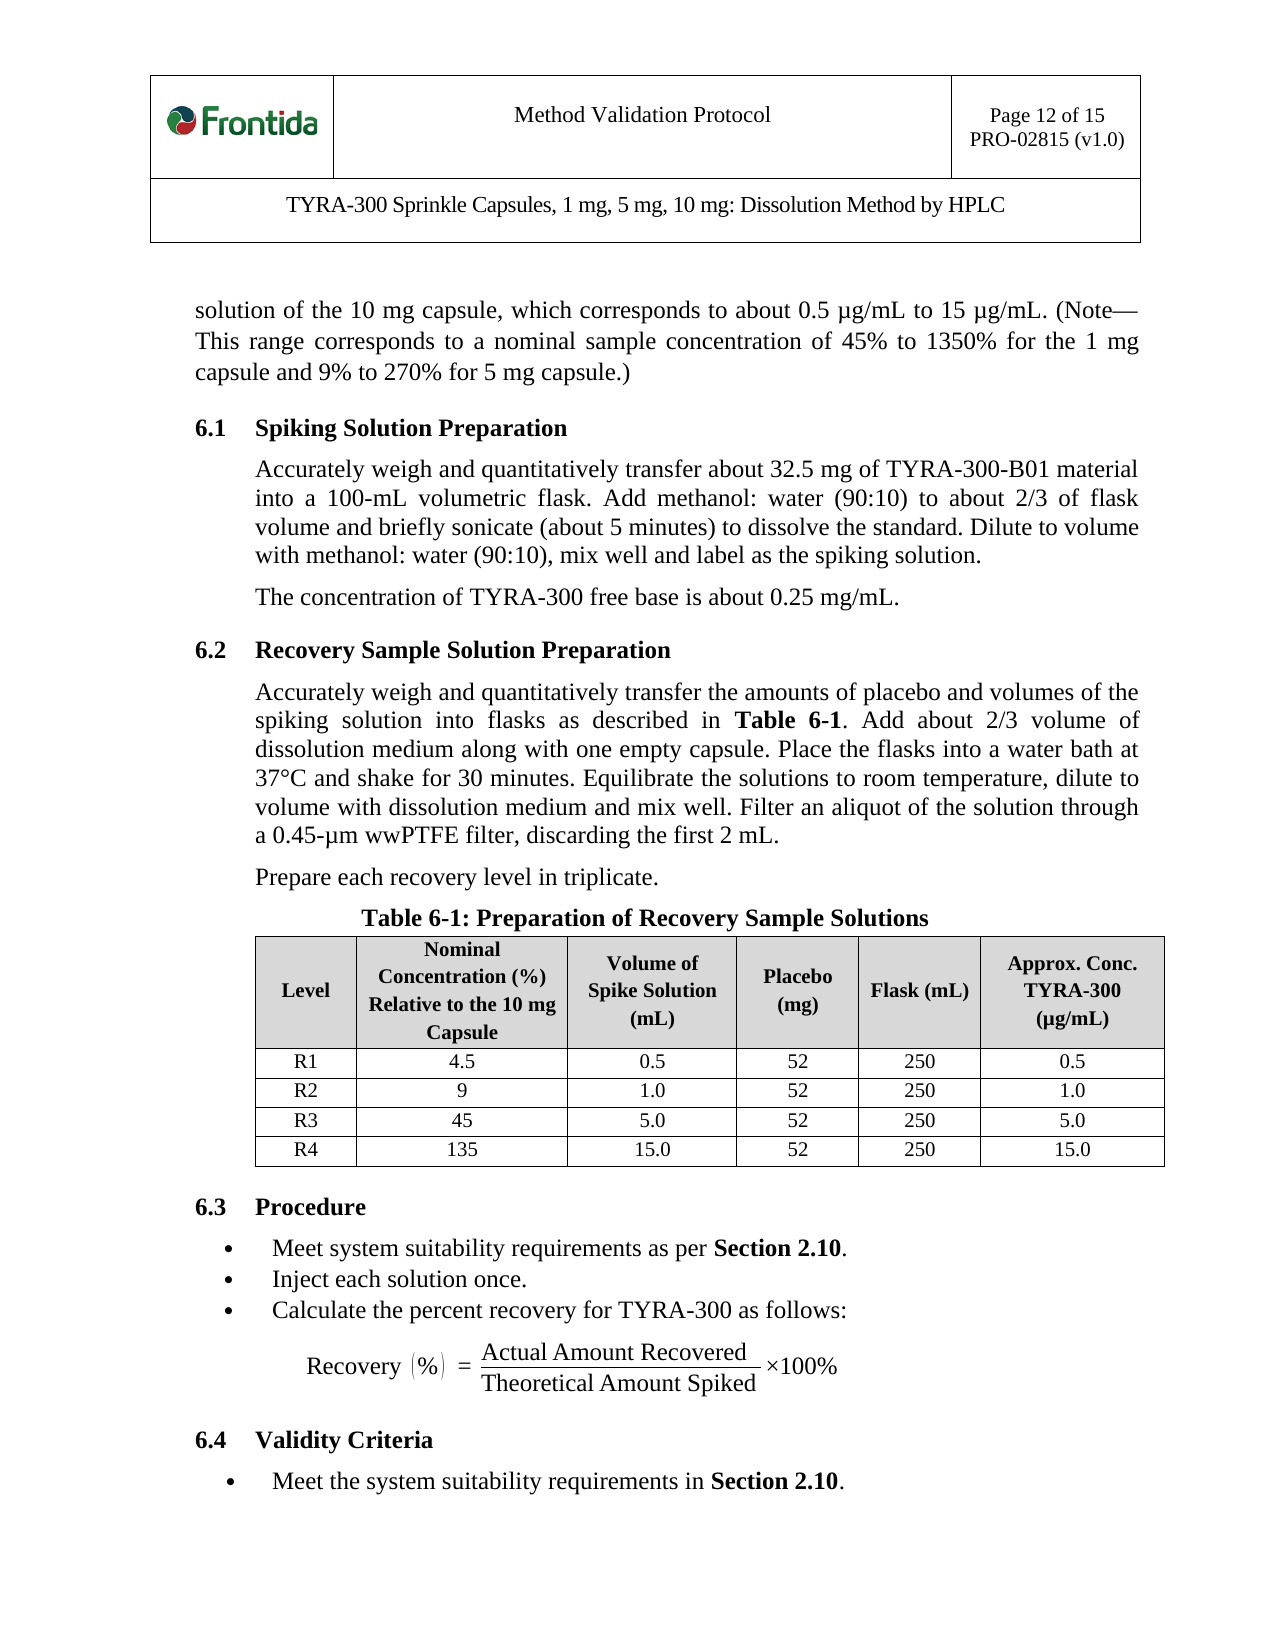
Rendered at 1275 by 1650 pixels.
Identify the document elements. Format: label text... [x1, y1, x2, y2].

table_cell 15.0 [981, 1137, 1164, 1166]
table_header Nominal Concentration (%) Relative to the 10 mg Capsule [357, 937, 567, 1048]
subtitle Validity Criteria [195, 1425, 1140, 1453]
text Prepare each recovery level in triplicate. [225, 862, 1140, 890]
text Meet system suitability requirements as per Section 2.10. [225, 1233, 1140, 1262]
table_header Flask (mL) [859, 937, 980, 1048]
text Table 6-1: Preparation of Recovery Sample Solutions [150, 903, 1140, 932]
table_header Approx. Conc. TYRA-300 (µg/mL) [981, 937, 1164, 1048]
table_cell R1 [256, 1049, 356, 1077]
table_cell 250 [859, 1079, 980, 1107]
table_cell 0.5 [981, 1049, 1164, 1077]
table_cell 5.0 [981, 1108, 1164, 1136]
table_header Level [256, 937, 356, 1048]
subtitle Procedure [195, 1192, 1140, 1220]
text Accurately weigh and quantitatively transfer the amounts of placebo and volumes of the spiking solution into flasks as described in Table 6-1. Add about 2/3 volume of dissolution medium along with one empty capsule. Place the flasks into a water bath at 37°C and shake for 30 minutes. Equilibrate the solutions to room temperature, dilute to volume with dissolution medium and mix well. Filter an aliquot of the solution through a 0.45-µm wwPTFE filter, discarding the first 2 mL. [255, 677, 1140, 849]
table_cell R4 [256, 1137, 356, 1166]
table_cell 135 [357, 1137, 567, 1166]
text Inject each solution once. [225, 1264, 1140, 1293]
text Calculate the percent recovery for TYRA-300 as follows: [225, 1295, 1140, 1324]
table_header Placebo (mg) [737, 937, 858, 1048]
table_cell 4.5 [357, 1049, 567, 1077]
subtitle Recovery Sample Solution Preparation [195, 635, 1140, 664]
table_cell 52 [737, 1079, 858, 1107]
text Accurately weigh and quantitatively transfer about 32.5 mg of TYRA-300-B01 material into a 100-mL volumetric flask. Add methanol: water (90:10) to about 2/3 of flask volume and briefly sonicate (about 5 minutes) to dissolve the standard. Dilute to volume with methanol: water (90:10), mix well and label as the spiking solution. [255, 454, 1140, 569]
table_cell 250 [859, 1049, 980, 1077]
subtitle Spiking Solution Preparation [195, 413, 1140, 442]
text Meet the system suitability requirements in Section 2.10. [227, 1466, 1140, 1495]
text The concentration of TYRA-300 free base is about 0.25 mg/mL. [225, 582, 1140, 610]
table_cell 0.5 [568, 1049, 736, 1077]
picture [167, 106, 318, 135]
table_cell R2 [256, 1079, 356, 1107]
table_cell 52 [737, 1049, 858, 1077]
table_cell 250 [859, 1137, 980, 1166]
table_cell 15.0 [568, 1137, 736, 1166]
table_cell 52 [737, 1108, 858, 1136]
table_cell 5.0 [568, 1108, 736, 1136]
table_cell 1.0 [568, 1079, 736, 1107]
table_cell 9 [357, 1079, 567, 1107]
table_cell 45 [357, 1108, 567, 1136]
table_header Volume of Spike Solution (mL) [568, 937, 736, 1048]
table_cell 52 [737, 1137, 858, 1166]
table_cell 250 [859, 1108, 980, 1136]
table_cell R3 [256, 1108, 356, 1136]
table_cell 1.0 [981, 1079, 1164, 1107]
